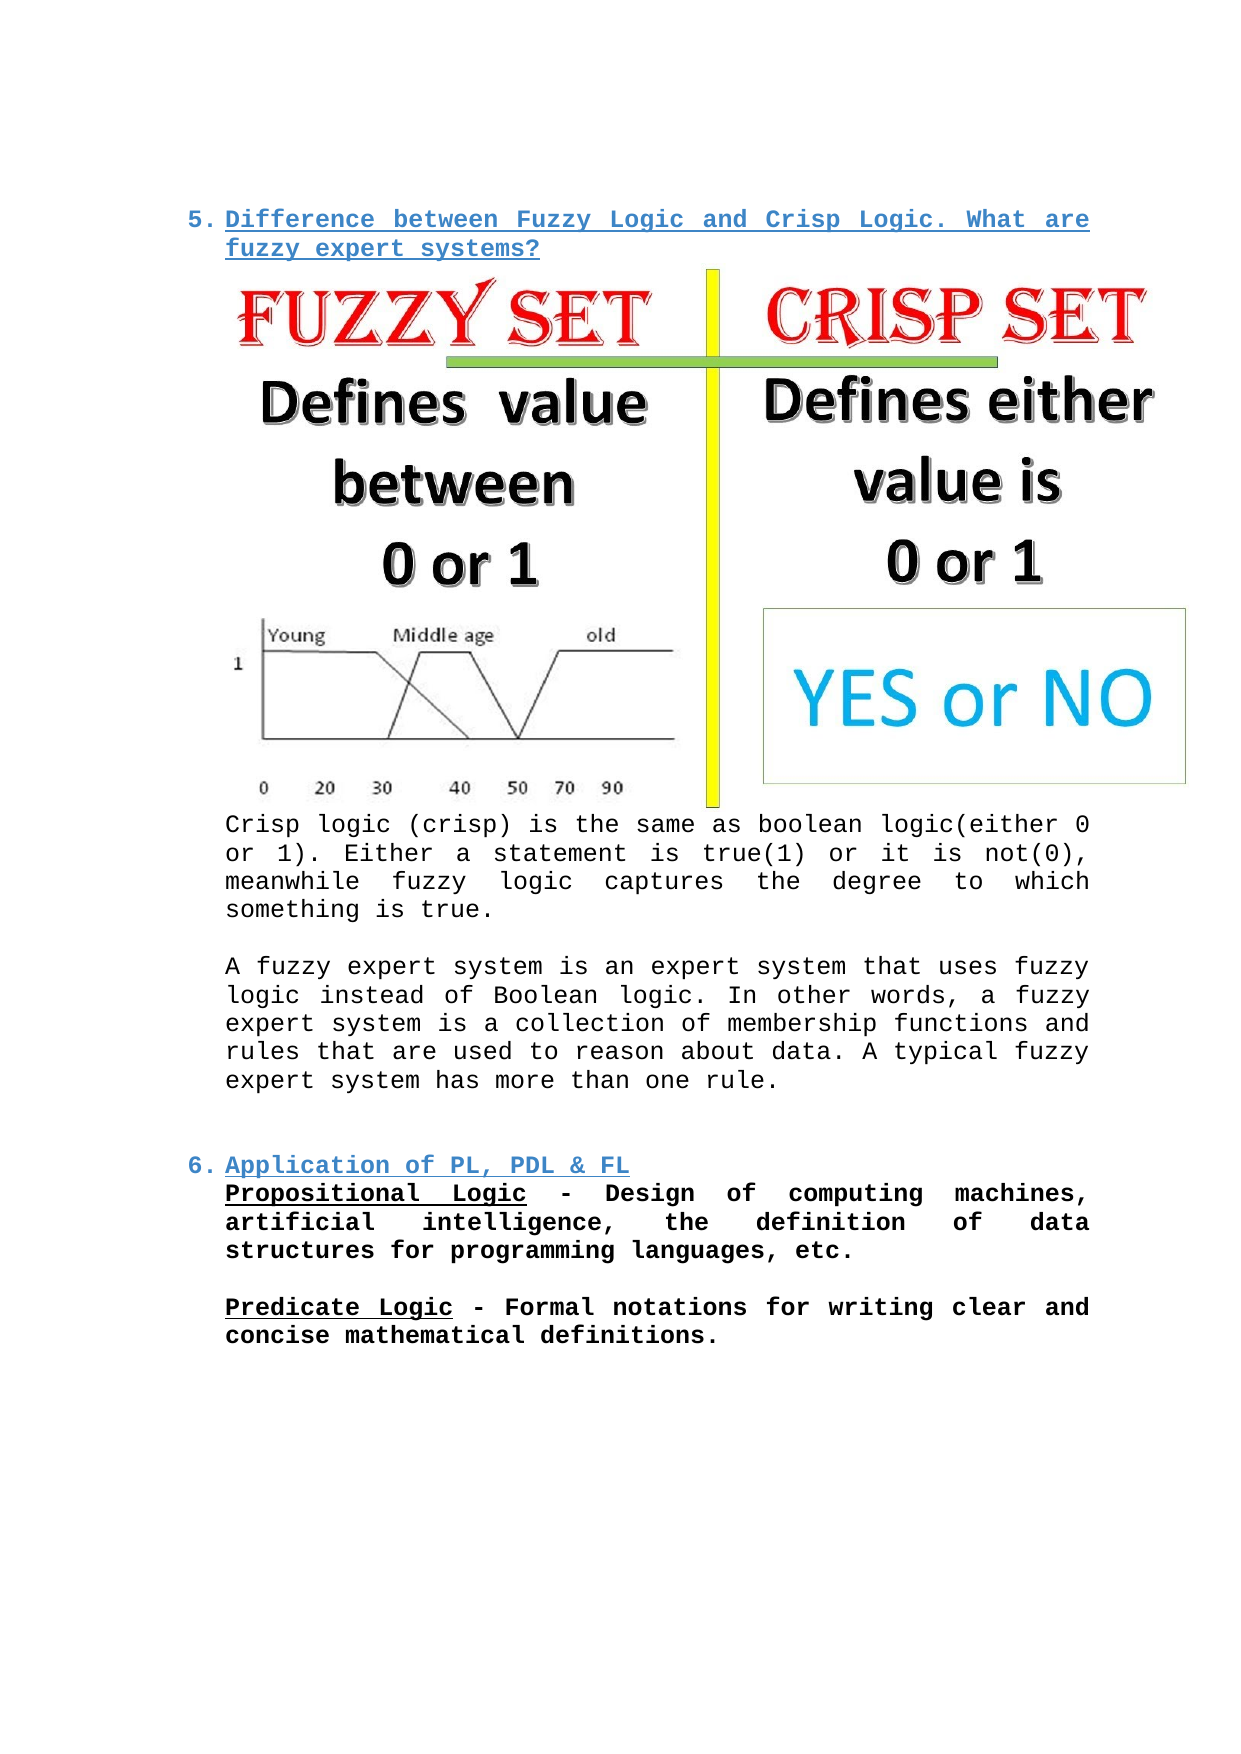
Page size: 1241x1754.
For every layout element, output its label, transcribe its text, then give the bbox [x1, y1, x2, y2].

text Propositional Logic - Design of computing machines, artificial intelligence, the definition of data structures for programming languages, etc. [225, 1181, 1090, 1266]
text Crisp logic (crisp) is the same as boolean logic(either 0 or 1). Either a statement is true(1) or it is not(0), meanwhile fuzzy logic captures the degree to which something is true. [225, 812, 1090, 925]
text A fuzzy expert system is an expert system that uses fuzzy logic instead of Boolean logic. In other words, a fuzzy expert system is a collection of membership functions and rules that are used to reason about data. A typical fuzzy expert system has more than one rule. [225, 954, 1090, 1096]
text Predicate Logic - Formal notations for writing clear and concise mathematical definitions. [225, 1294, 1090, 1351]
list Application of PL, PDL & FL [187, 1152, 1090, 1181]
picture [225, 263, 1200, 812]
list Difference between Fuzzy Logic and Crisp Logic. What are fuzzy expert systems? [187, 207, 1090, 263]
